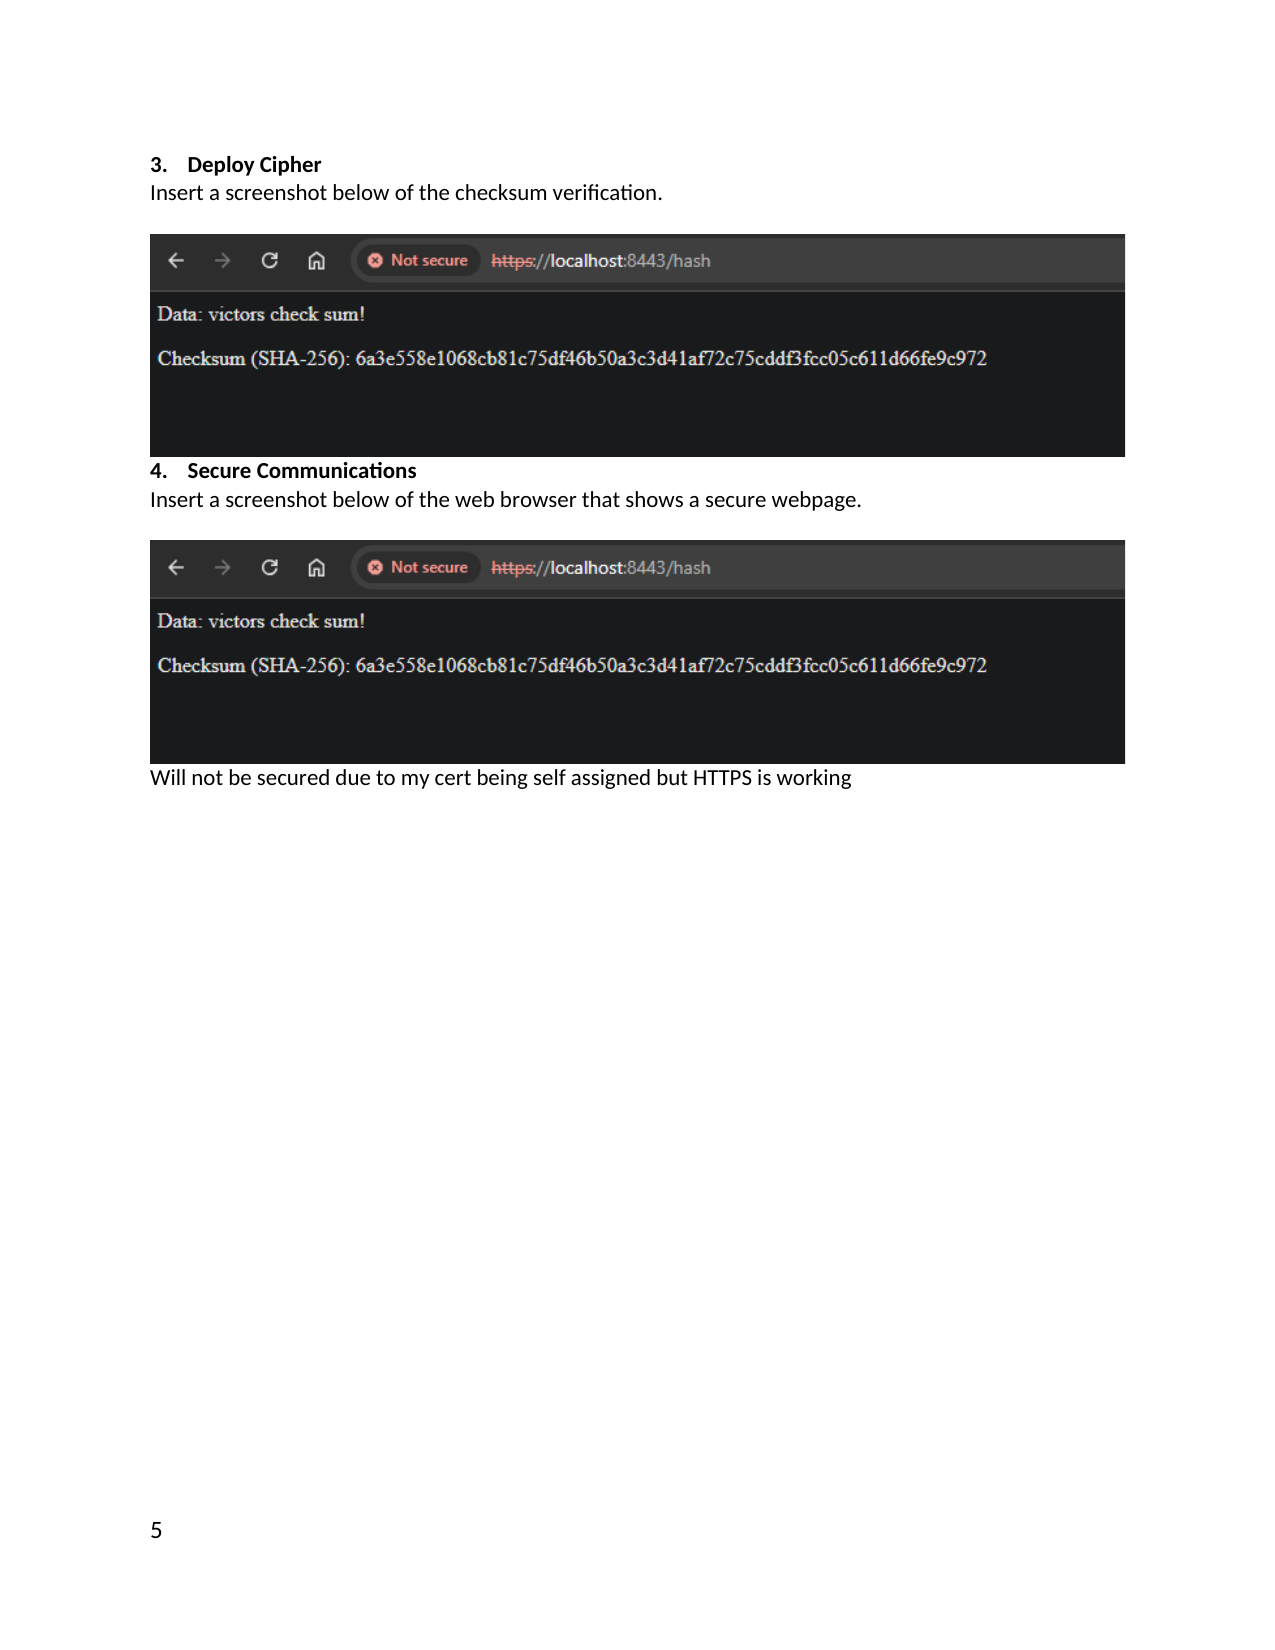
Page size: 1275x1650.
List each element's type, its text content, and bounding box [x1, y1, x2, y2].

picture [150, 234, 1125, 457]
text Insert a screenshot below of the checksum verification. [150, 178, 1125, 206]
subtitle Deploy Cipher [150, 150, 1125, 178]
text Insert a screenshot below of the web browser that shows a secure webpage. [150, 485, 1125, 513]
text Will not be secured due to my cert being self assigned but HTTPS is working [150, 764, 1125, 791]
subtitle Secure Communications [150, 457, 1125, 485]
picture [150, 540, 1125, 764]
